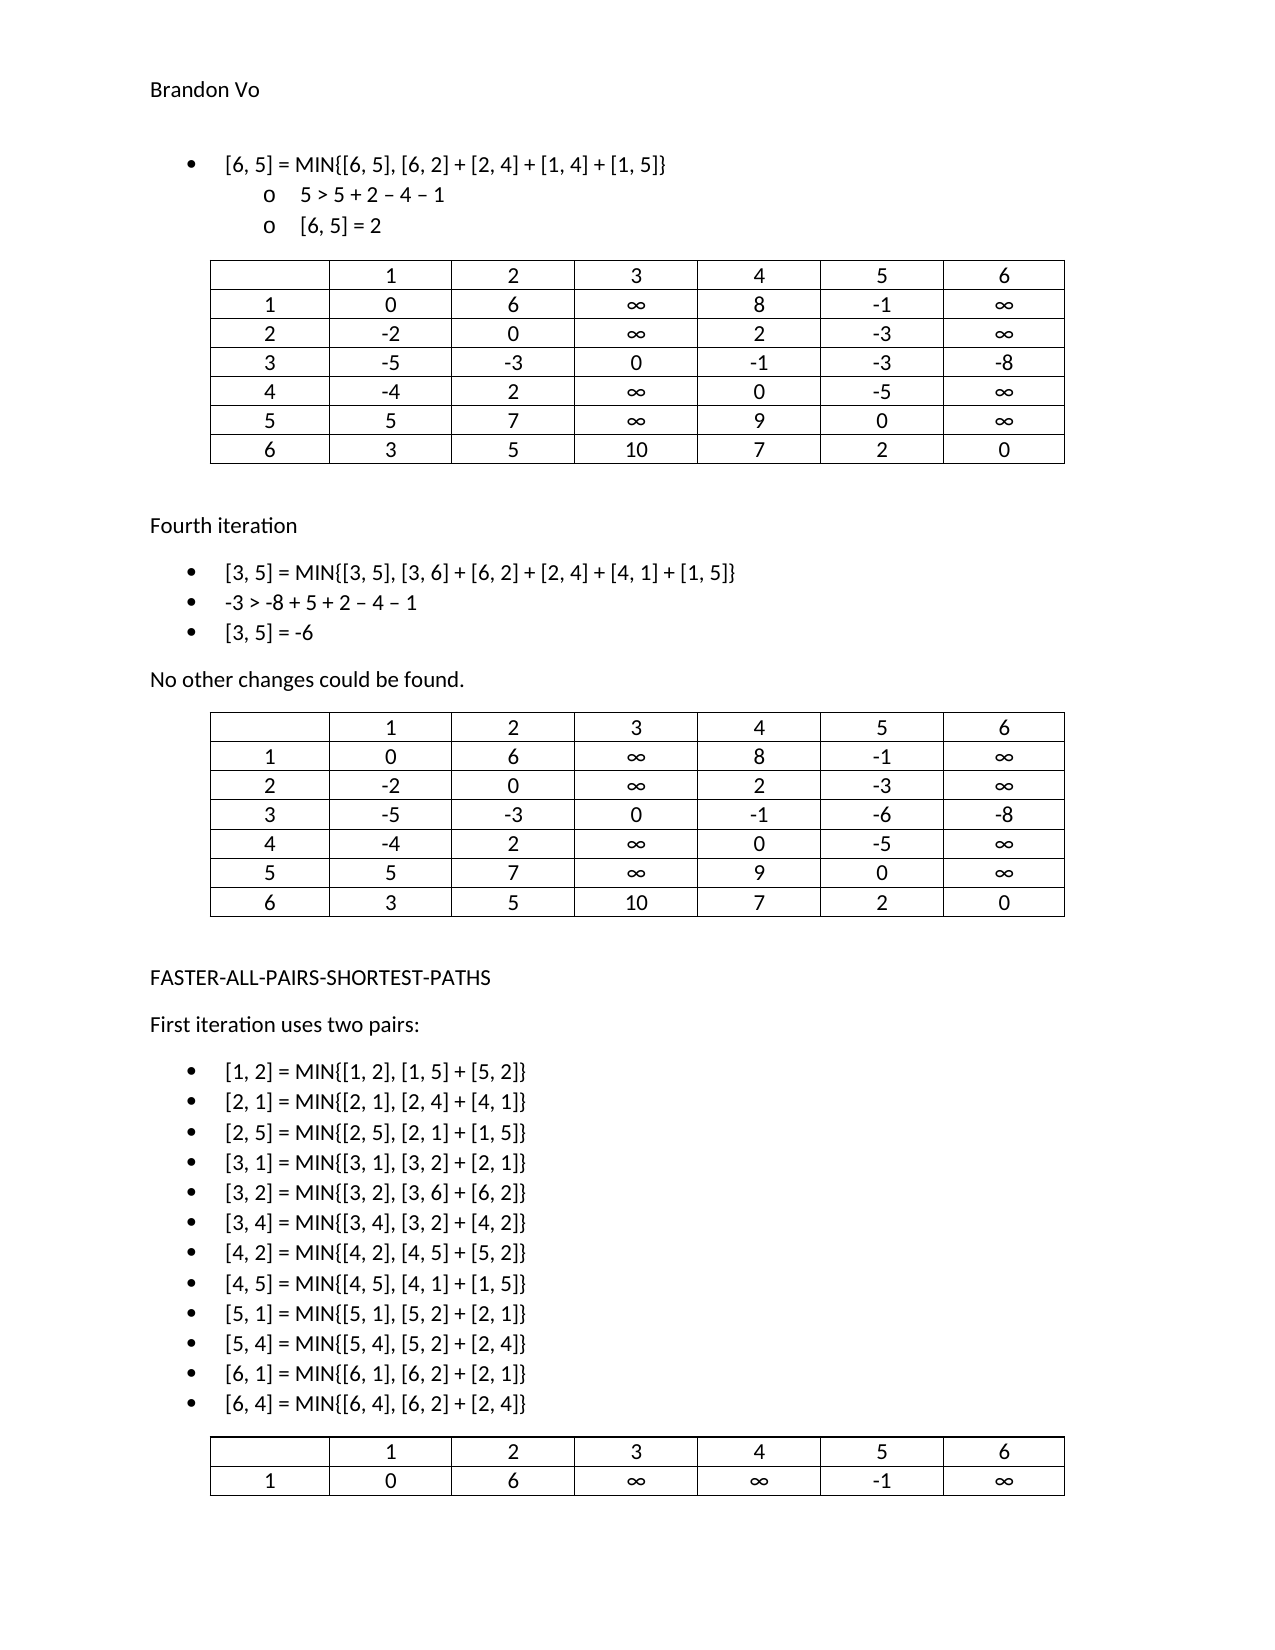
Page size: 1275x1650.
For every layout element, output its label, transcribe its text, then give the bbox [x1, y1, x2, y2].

table_cell 1 [211, 290, 329, 318]
table_cell -5 [330, 348, 451, 376]
table_cell -5 [821, 377, 943, 405]
table_cell ∞ [575, 859, 697, 887]
table_cell -6 [821, 800, 943, 828]
table_cell 5 [452, 435, 574, 463]
table_cell 5 [330, 406, 451, 434]
table_cell 10 [575, 435, 697, 463]
table_cell -8 [944, 800, 1064, 828]
table_cell 0 [944, 888, 1064, 916]
list [3, 4] = MIN{[3, 4], [3, 2] + [4, 2]} [187, 1208, 1125, 1236]
table_header 1 [330, 1438, 451, 1466]
table_cell ∞ [944, 830, 1064, 857]
table_header 4 [698, 261, 820, 289]
list [6, 4] = MIN{[6, 4], [6, 2] + [2, 4]} [187, 1389, 1125, 1418]
table_cell 2 [211, 771, 329, 799]
table_cell ∞ [944, 319, 1064, 347]
table_cell 2 [821, 435, 943, 463]
table_cell 6 [211, 888, 329, 916]
list [6, 5] = 2 [262, 212, 1125, 241]
table_cell 6 [452, 1467, 574, 1494]
table_cell 0 [452, 771, 574, 799]
table_cell 0 [698, 830, 820, 857]
list [3, 2] = MIN{[3, 2], [3, 6] + [6, 2]} [187, 1178, 1125, 1206]
table_header 2 [452, 713, 574, 741]
list [2, 5] = MIN{[2, 5], [2, 1] + [1, 5]} [187, 1118, 1125, 1146]
table_cell 0 [575, 348, 697, 376]
table_header 2 [452, 1438, 574, 1466]
table_cell 8 [698, 290, 820, 318]
table_header 3 [575, 713, 697, 741]
table_cell -3 [452, 348, 574, 376]
table_header 4 [698, 713, 820, 741]
table_cell ∞ [575, 319, 697, 347]
list [3, 5] = MIN{[3, 5], [3, 6] + [6, 2] + [2, 4] + [4, 1] + [1, 5]} [187, 558, 1125, 586]
table_cell 9 [698, 859, 820, 887]
table_header 3 [575, 1438, 697, 1466]
list [6, 1] = MIN{[6, 1], [6, 2] + [2, 1]} [187, 1359, 1125, 1387]
table_header 4 [698, 1438, 820, 1466]
table_cell 3 [211, 348, 329, 376]
table_cell 9 [698, 406, 820, 434]
table_cell ∞ [575, 771, 697, 799]
table_cell ∞ [575, 290, 697, 318]
list [4, 2] = MIN{[4, 2], [4, 5] + [5, 2]} [187, 1238, 1125, 1267]
table_cell ∞ [944, 1467, 1064, 1494]
table_cell 6 [452, 742, 574, 770]
list [3, 1] = MIN{[3, 1], [3, 2] + [2, 1]} [187, 1148, 1125, 1176]
table_cell -3 [821, 319, 943, 347]
table_header 5 [821, 713, 943, 741]
table_cell 7 [452, 859, 574, 887]
table_cell ∞ [944, 406, 1064, 434]
list -3 > -8 + 5 + 2 – 4 – 1 [187, 588, 1125, 616]
table_cell 4 [211, 830, 329, 857]
table_cell 0 [452, 319, 574, 347]
list [1, 2] = MIN{[1, 2], [1, 5] + [5, 2]} [187, 1057, 1125, 1085]
table_cell -8 [944, 348, 1064, 376]
table_cell 0 [698, 377, 820, 405]
table_cell 2 [698, 319, 820, 347]
table_cell -1 [698, 348, 820, 376]
table_cell 10 [575, 888, 697, 916]
table_cell -3 [821, 348, 943, 376]
table_header [211, 713, 329, 741]
list [5, 4] = MIN{[5, 4], [5, 2] + [2, 4]} [187, 1329, 1125, 1357]
table_cell 5 [452, 888, 574, 916]
table_cell 0 [944, 435, 1064, 463]
table_header [211, 1438, 329, 1466]
table_cell 2 [452, 377, 574, 405]
table_cell -5 [821, 830, 943, 857]
table_cell ∞ [575, 1467, 697, 1494]
table_cell ∞ [944, 290, 1064, 318]
text No other changes could be found. [150, 665, 1125, 693]
table_cell 5 [330, 859, 451, 887]
table_cell 7 [452, 406, 574, 434]
table_header [211, 261, 329, 289]
table_cell -1 [698, 800, 820, 828]
table_cell -3 [821, 771, 943, 799]
table_cell 0 [330, 1467, 451, 1494]
table_cell 2 [211, 319, 329, 347]
table_cell 0 [330, 742, 451, 770]
table_cell -2 [330, 319, 451, 347]
table_cell 0 [575, 800, 697, 828]
table_cell 7 [698, 888, 820, 916]
table_header 5 [821, 261, 943, 289]
list [2, 1] = MIN{[2, 1], [2, 4] + [4, 1]} [187, 1087, 1125, 1116]
table_header 1 [330, 713, 451, 741]
list [4, 5] = MIN{[4, 5], [4, 1] + [1, 5]} [187, 1269, 1125, 1297]
table_cell -1 [821, 1467, 943, 1494]
table_cell 1 [211, 1467, 329, 1494]
table_cell ∞ [944, 742, 1064, 770]
list [3, 5] = -6 [187, 618, 1125, 646]
table_cell 0 [821, 406, 943, 434]
list [5, 1] = MIN{[5, 1], [5, 2] + [2, 1]} [187, 1299, 1125, 1327]
table_header 5 [821, 1438, 943, 1466]
table_cell -5 [330, 800, 451, 828]
table_cell ∞ [575, 742, 697, 770]
table_cell ∞ [698, 1467, 820, 1494]
table_header 6 [944, 713, 1064, 741]
table_cell ∞ [944, 377, 1064, 405]
table_cell 6 [452, 290, 574, 318]
text Fourth iteration [150, 511, 1125, 539]
table_cell 7 [698, 435, 820, 463]
text FASTER-ALL-PAIRS-SHORTEST-PATHS [150, 963, 1125, 992]
table_header 2 [452, 261, 574, 289]
table_cell 6 [211, 435, 329, 463]
table_cell 3 [211, 800, 329, 828]
table_cell ∞ [575, 406, 697, 434]
table_cell 1 [211, 742, 329, 770]
table_cell 8 [698, 742, 820, 770]
table_header 1 [330, 261, 451, 289]
table_cell 5 [211, 406, 329, 434]
table_cell ∞ [575, 377, 697, 405]
table_cell 2 [821, 888, 943, 916]
table_cell -2 [330, 771, 451, 799]
table_cell 5 [211, 859, 329, 887]
table_cell ∞ [944, 771, 1064, 799]
table_cell -1 [821, 742, 943, 770]
table_cell 2 [452, 830, 574, 857]
table_cell 0 [330, 290, 451, 318]
table_cell 3 [330, 888, 451, 916]
table_cell 4 [211, 377, 329, 405]
text First iteration uses two pairs: [150, 1010, 1125, 1038]
table_cell 0 [821, 859, 943, 887]
table_header 3 [575, 261, 697, 289]
table_cell 2 [698, 771, 820, 799]
table_cell ∞ [944, 859, 1064, 887]
list [6, 5] = MIN{[6, 5], [6, 2] + [2, 4] + [1, 4] + [1, 5]} [187, 150, 1125, 178]
table_header 6 [944, 261, 1064, 289]
list 5 > 5 + 2 – 4 – 1 [262, 180, 1125, 209]
table_cell -1 [821, 290, 943, 318]
table_cell -4 [330, 830, 451, 857]
table_header 6 [944, 1438, 1064, 1466]
table_cell ∞ [575, 830, 697, 857]
table_cell -3 [452, 800, 574, 828]
table_cell 3 [330, 435, 451, 463]
table_cell -4 [330, 377, 451, 405]
